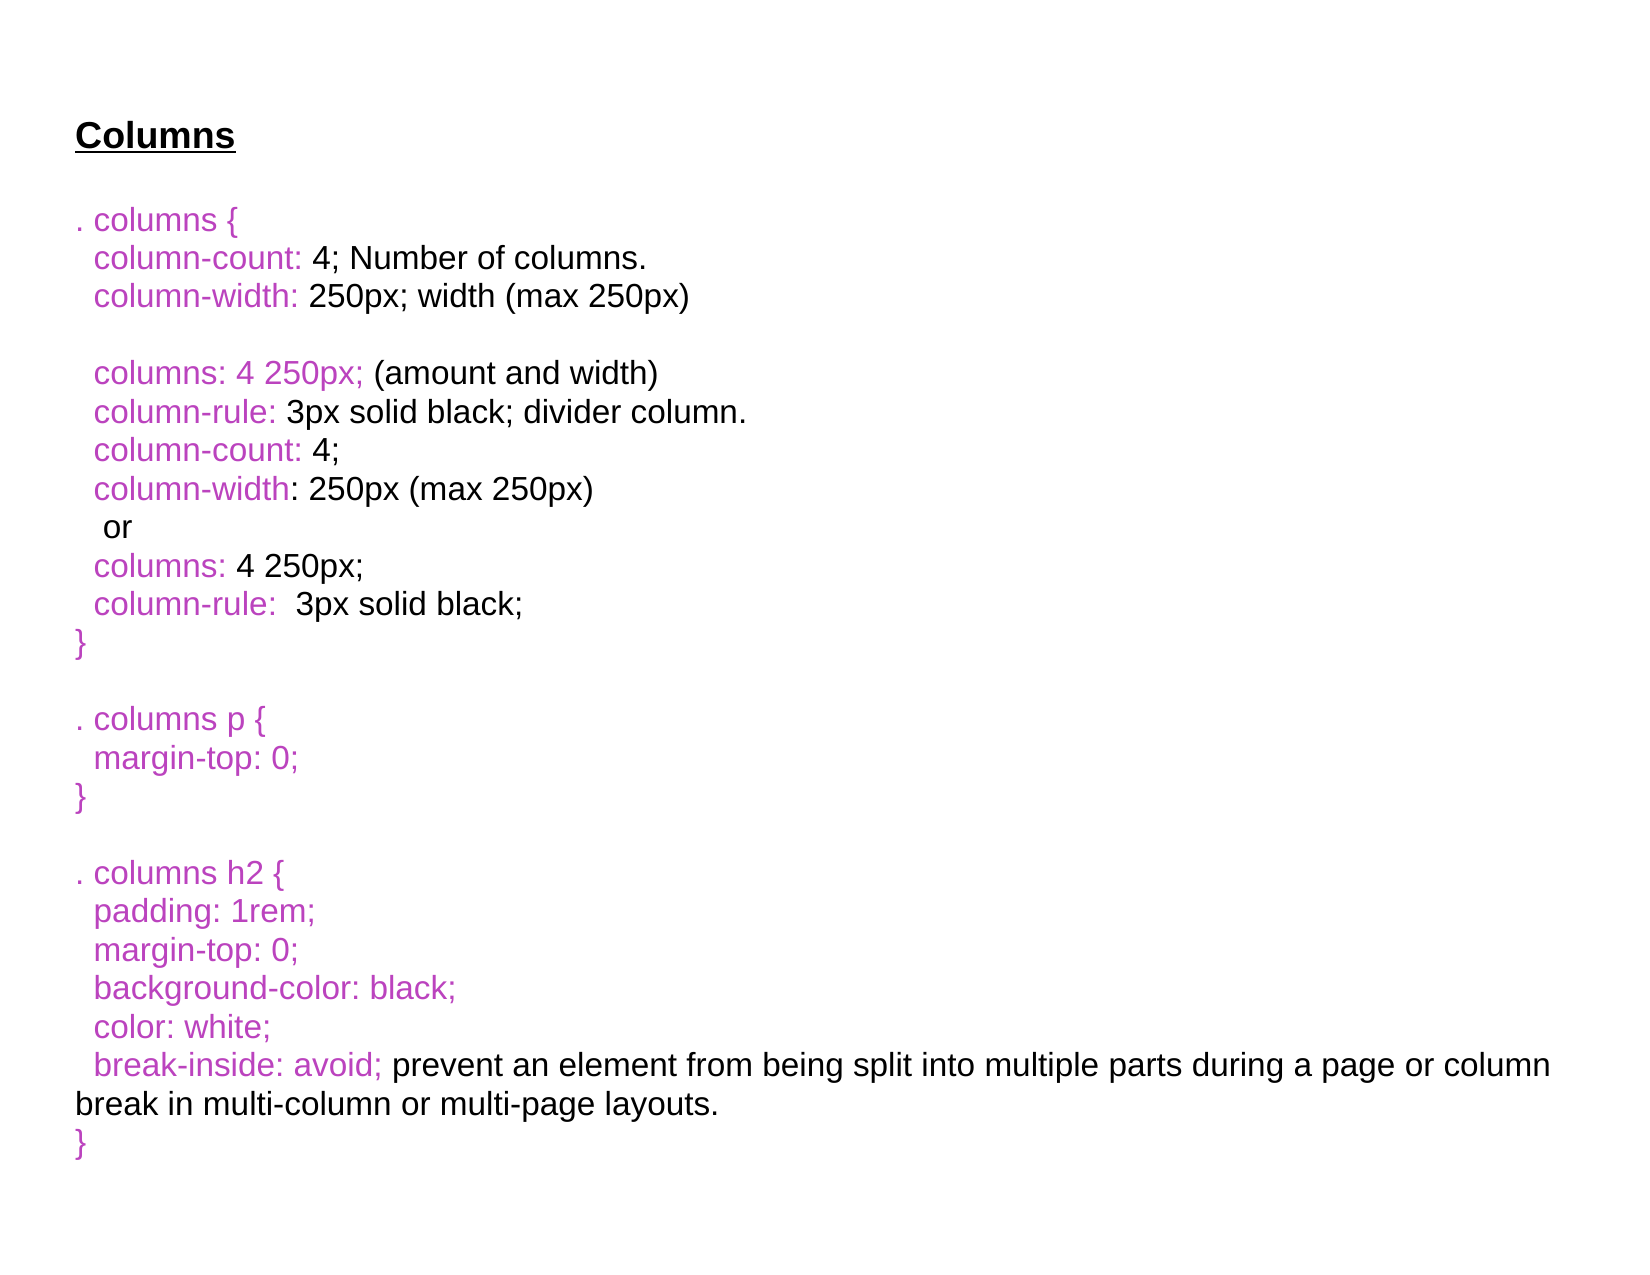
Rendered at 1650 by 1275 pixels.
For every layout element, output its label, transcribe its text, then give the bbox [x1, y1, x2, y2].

text column-width: 250px; width (max 250px) [75, 277, 1575, 315]
text color: white; [75, 1007, 1575, 1045]
text margin-top: 0; [75, 930, 1575, 968]
text . columns p { [75, 699, 1575, 738]
text . columns { [75, 200, 1575, 238]
text break-inside: avoid; prevent an element from being split into multiple parts during a page or column break in multi-column or multi-page layouts. [75, 1045, 1575, 1122]
text . columns h2 { [75, 853, 1575, 892]
text padding: 1rem; [75, 892, 1575, 930]
text } [75, 776, 1575, 815]
text background-color: black; [75, 968, 1575, 1007]
text } [75, 622, 1575, 661]
text or [75, 507, 1575, 546]
text column-rule: 3px solid black; divider column. [75, 392, 1575, 430]
text columns: 4 250px; (amount and width) [75, 353, 1575, 392]
text columns: 4 250px; [75, 546, 1575, 584]
text } [75, 1122, 1575, 1161]
text column-count: 4; [75, 430, 1575, 469]
text column-rule: 3px solid black; [75, 584, 1575, 622]
text Columns [75, 113, 1575, 157]
text column-width: 250px (max 250px) [75, 469, 1575, 507]
text column-count: 4; Number of columns. [75, 238, 1575, 277]
text margin-top: 0; [75, 738, 1575, 776]
